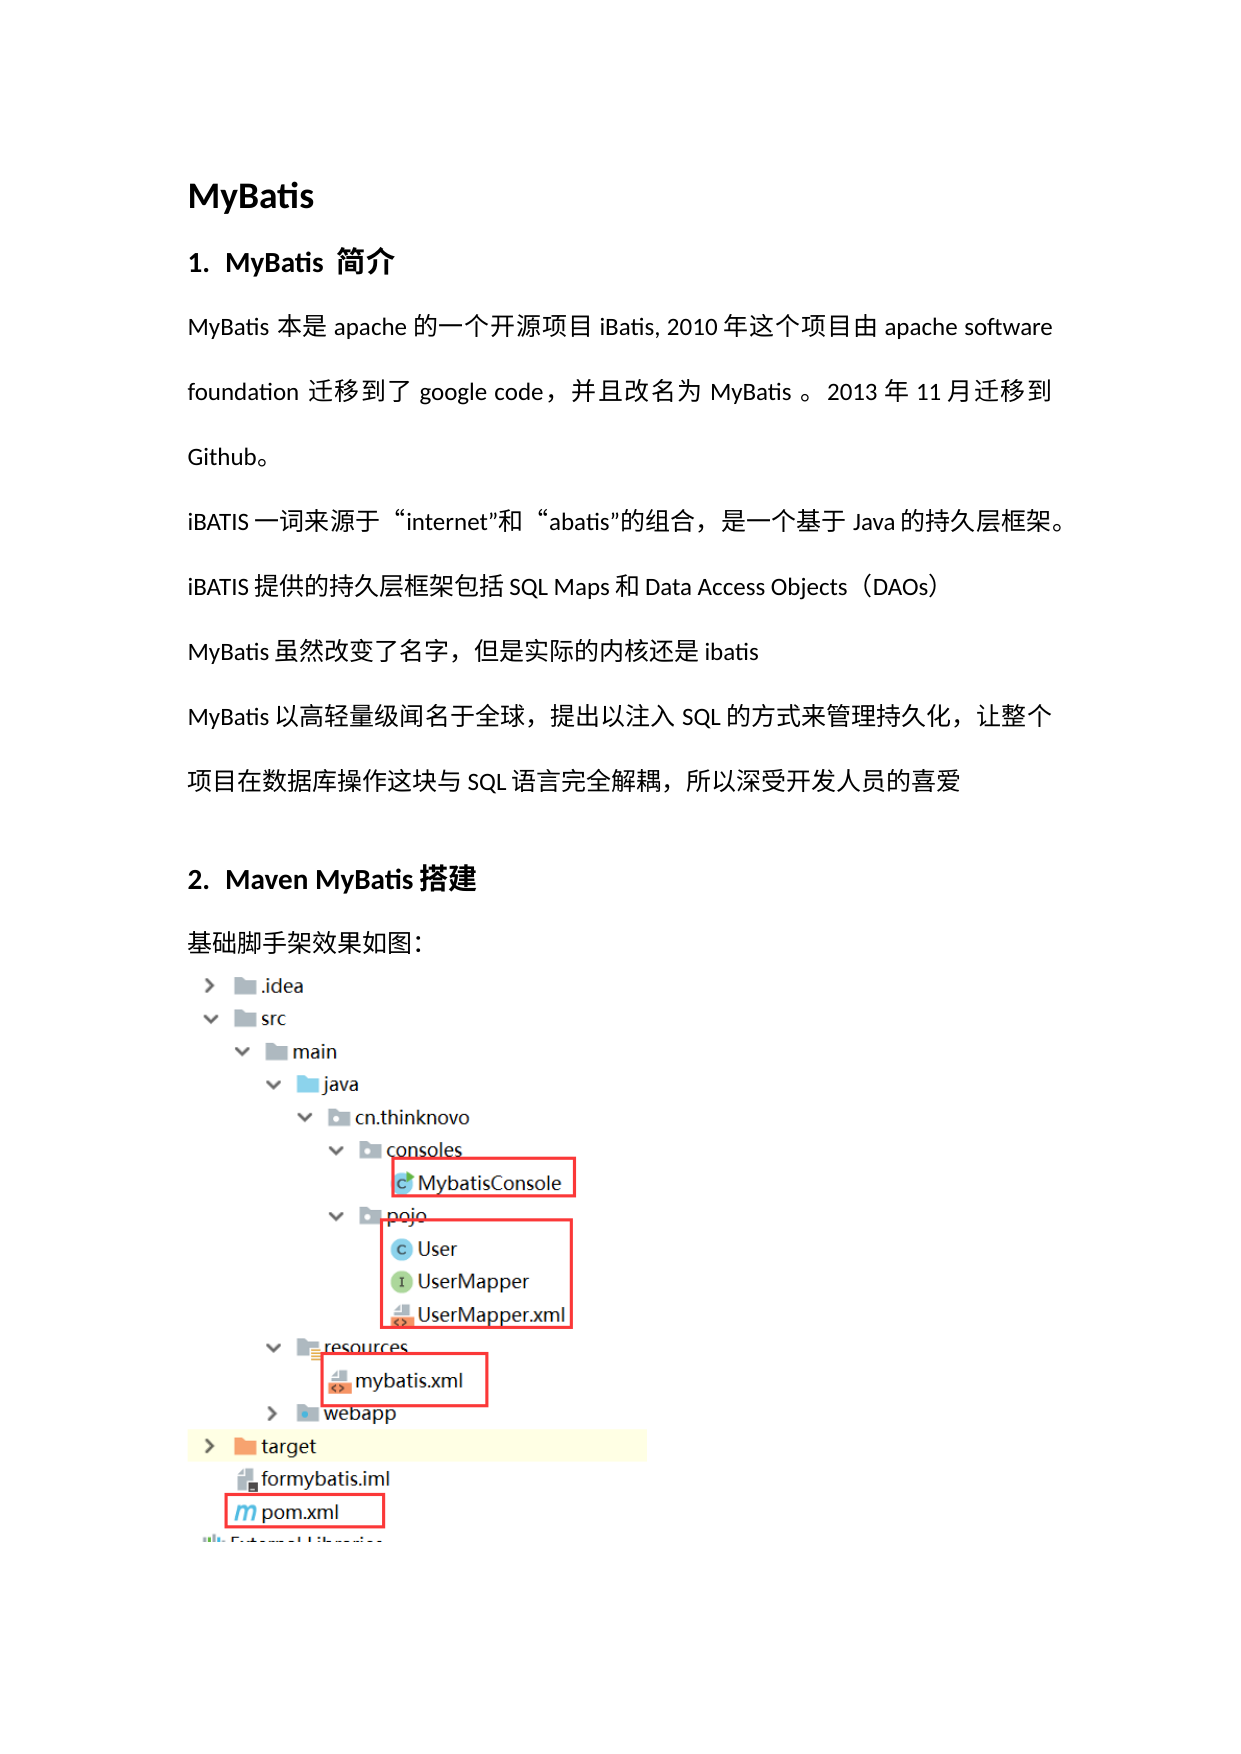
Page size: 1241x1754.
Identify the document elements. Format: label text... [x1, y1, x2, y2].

text MyBatis以高轻量级闻名于全球，提出以注入SQL的方式来管理持久化，让整个项目在数据库操作这块与SQL语言完全解耦，所以深受开发人员的喜爱 [187, 682, 1053, 812]
list Maven MyBatis搭建 [187, 844, 1053, 909]
text MyBatis 本是apache的一个开源项目iBatis, 2010年这个项目由apache software foundation 迁移到了google code，并且改名为MyBatis 。2013年11月迁移到Github。 [187, 292, 1053, 487]
picture [187, 974, 647, 1542]
text MyBatis虽然改变了名字，但是实际的内核还是ibatis [187, 617, 1053, 682]
text iBATIS一词来源于“internet”和“abatis”的组合，是一个基于Java的持久层框架。iBATIS提供的持久层框架包括SQL Maps和Data Access Objects（DAOs） [187, 487, 1053, 617]
list MyBatis 简介 [187, 227, 1053, 292]
text MyBatis [187, 162, 1053, 227]
text 基础脚手架效果如图： [187, 909, 1053, 974]
